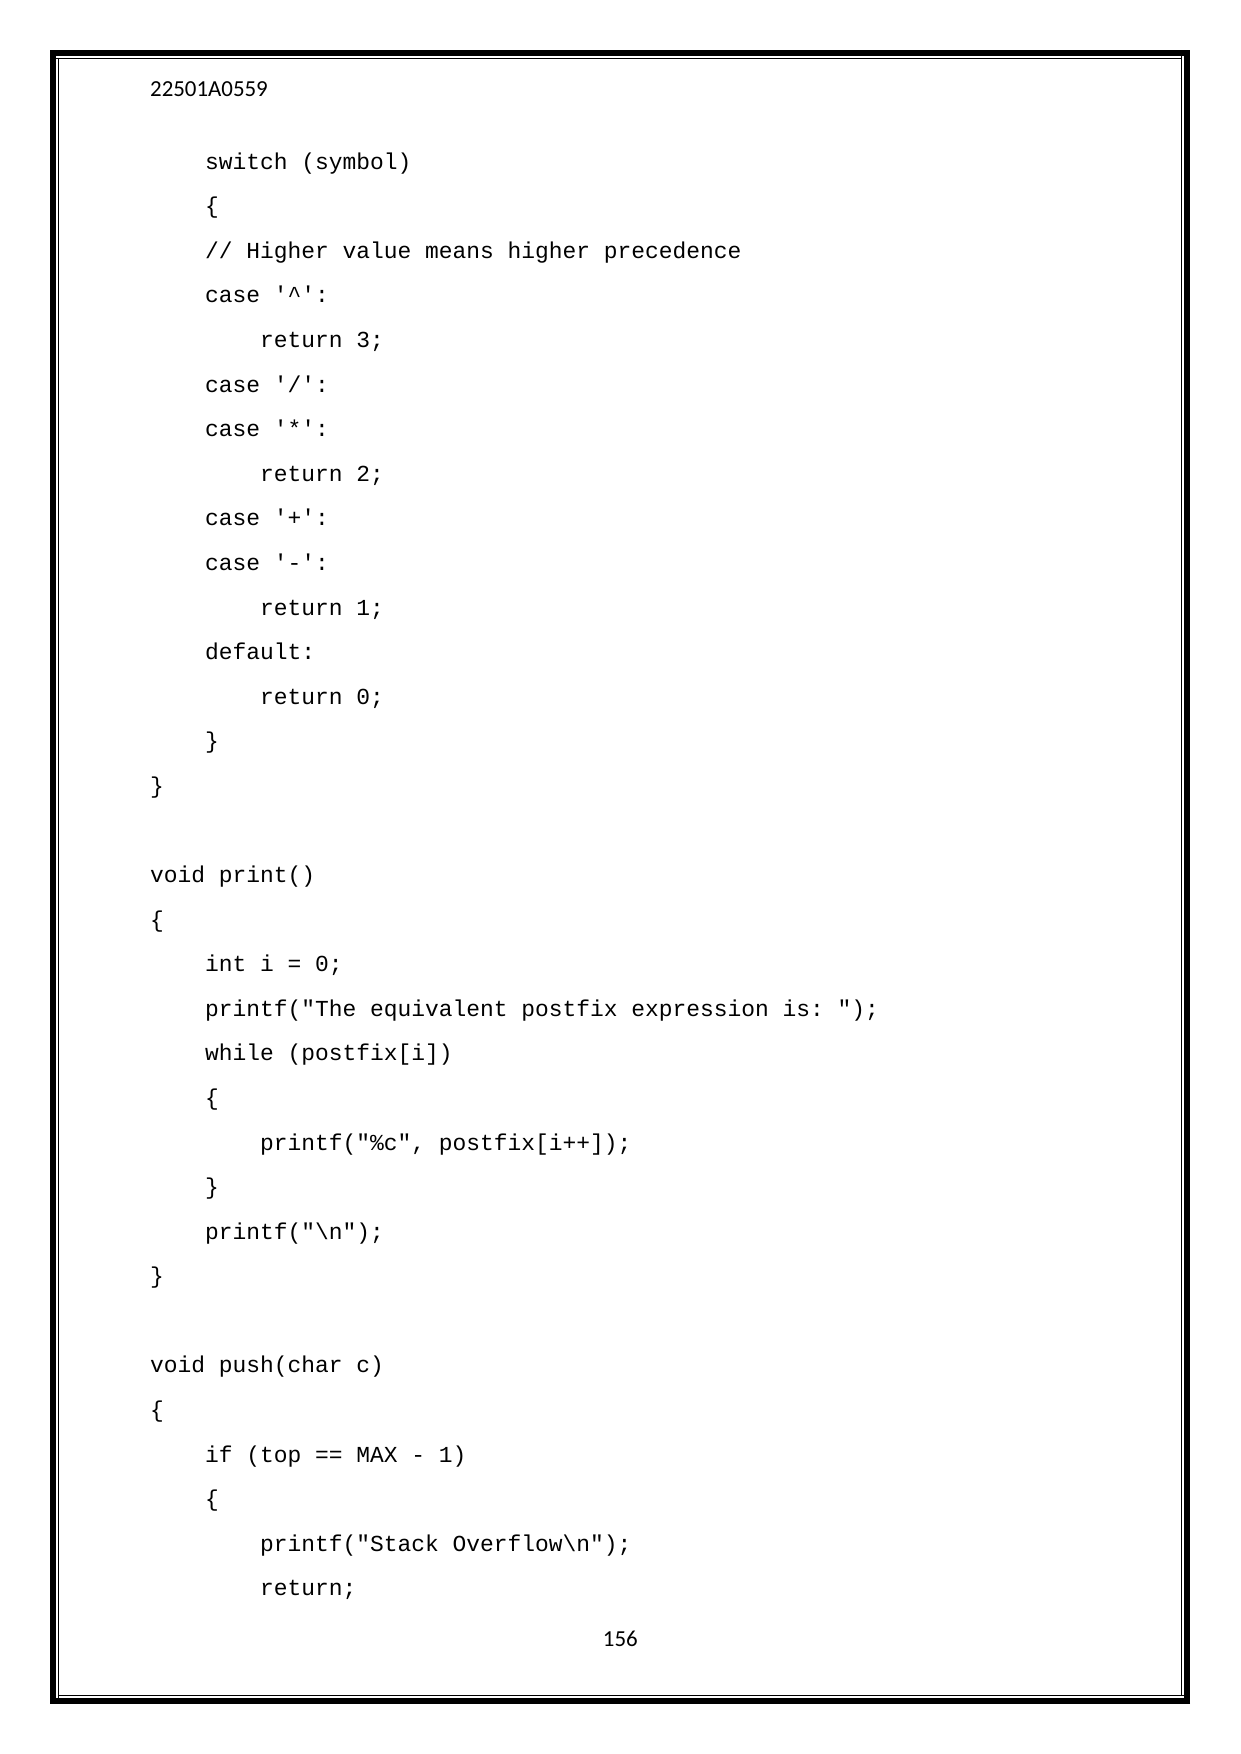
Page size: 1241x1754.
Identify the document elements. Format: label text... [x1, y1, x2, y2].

text { [150, 908, 1090, 934]
text { [150, 1398, 1090, 1424]
text int i = 0; [150, 952, 1090, 978]
text while (postfix[i]) [150, 1042, 1090, 1068]
text } [150, 774, 1090, 800]
text { [150, 1487, 1090, 1513]
text case '+': [150, 507, 1090, 533]
text printf("The equivalent postfix expression is: "); [150, 997, 1090, 1023]
text } [150, 729, 1090, 756]
text case '/': [150, 373, 1090, 399]
text return 0; [150, 685, 1090, 711]
text { [150, 1086, 1090, 1112]
text void push(char c) [150, 1354, 1090, 1380]
text } [150, 1264, 1090, 1291]
text printf("\n"); [150, 1220, 1090, 1246]
text default: [150, 640, 1090, 666]
text void print() [150, 863, 1090, 889]
text if (top == MAX - 1) [150, 1443, 1090, 1469]
text // Higher value means higher precedence [150, 239, 1090, 265]
text return 2; [150, 462, 1090, 488]
text printf("Stack Overflow\n"); [150, 1532, 1090, 1558]
text printf("%c", postfix[i++]); [150, 1131, 1090, 1157]
text { [150, 194, 1090, 221]
text case '-': [150, 551, 1090, 577]
text return 1; [150, 596, 1090, 622]
text return 3; [150, 328, 1090, 354]
text } [150, 1175, 1090, 1201]
text case '*': [150, 417, 1090, 443]
text return; [150, 1577, 1090, 1603]
text switch (symbol) [150, 150, 1090, 176]
text case '^': [150, 284, 1090, 310]
